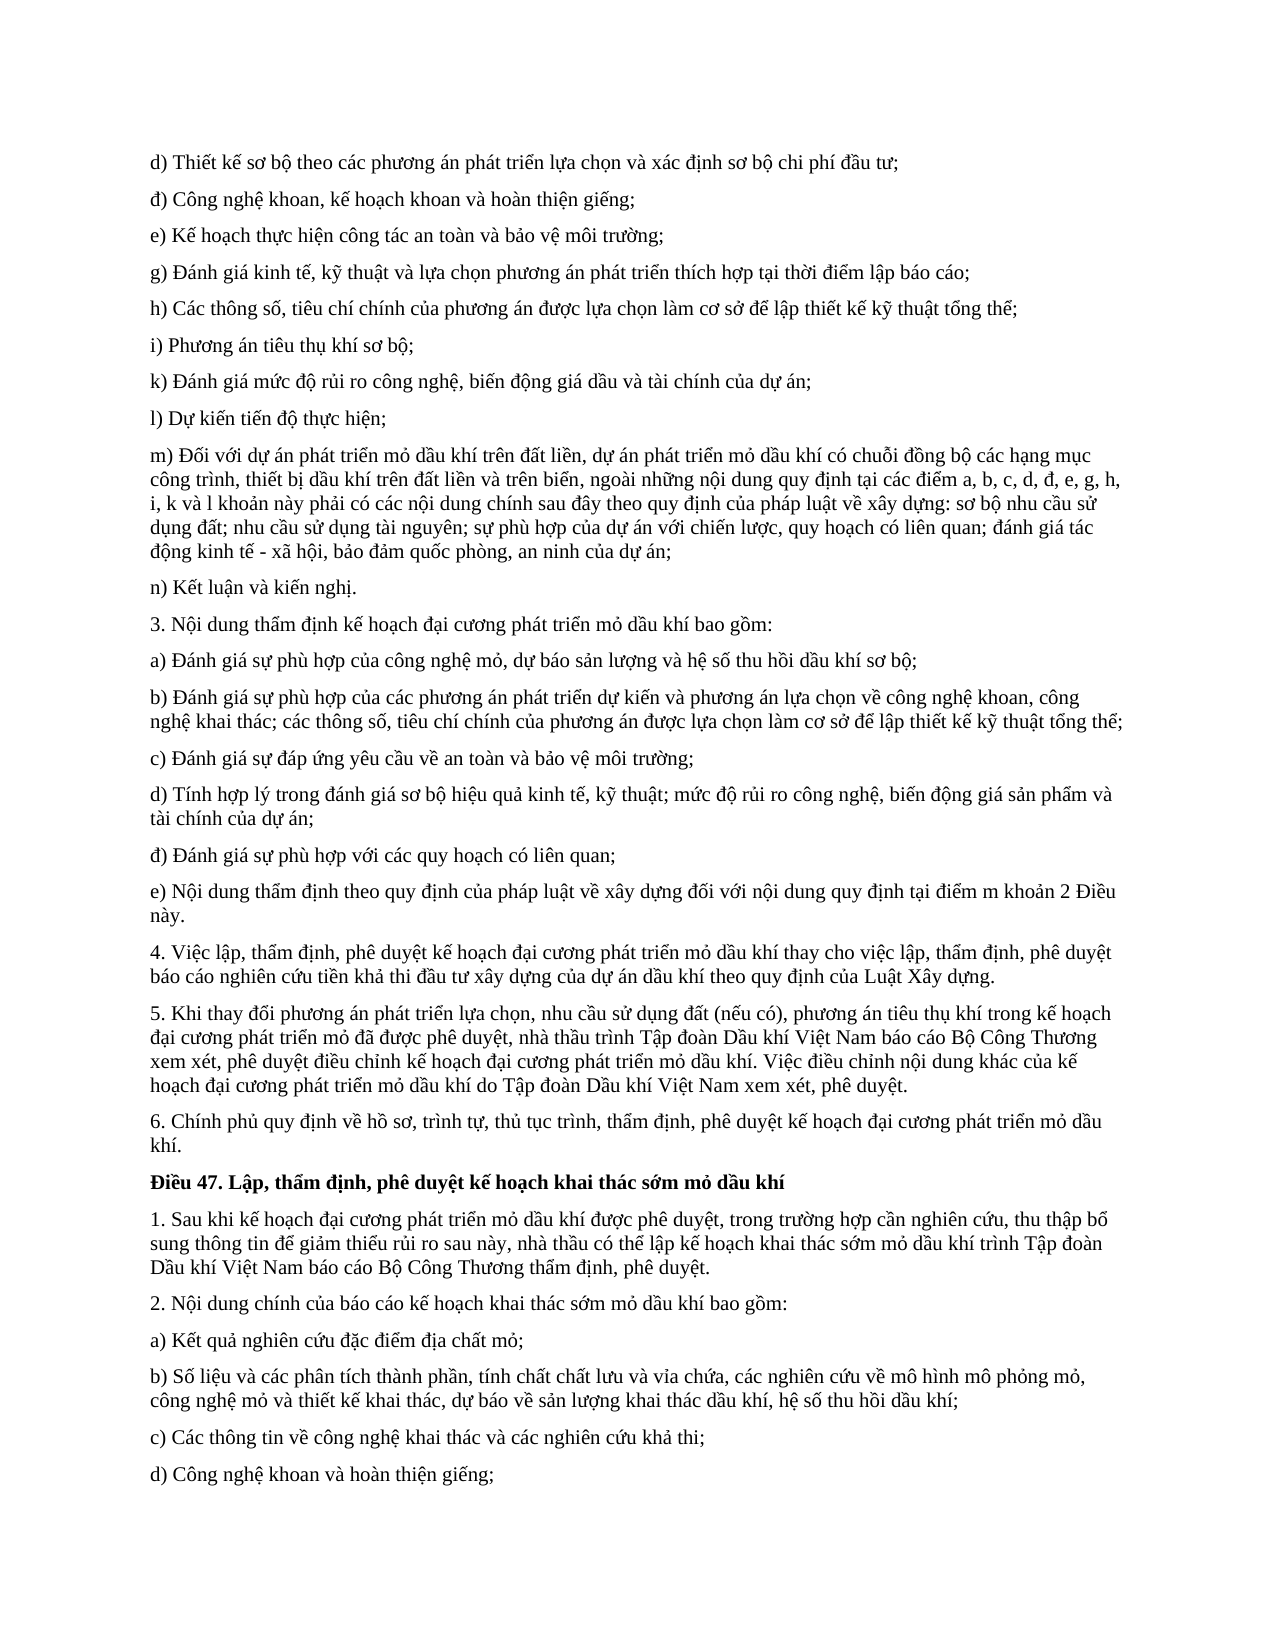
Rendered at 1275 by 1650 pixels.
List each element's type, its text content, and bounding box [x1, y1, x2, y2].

text h) Các thông số, tiêu chí chính của phương án được lựa chọn làm cơ sở để lập thiết kế kỹ thuật tổng thể; [150, 296, 1125, 320]
text 4. Việc lập, thẩm định, phê duyệt kế hoạch đại cương phát triển mỏ dầu khí thay cho việc lập, thẩm định, phê duyệt báo cáo nghiên cứu tiền khả thi đầu tư xây dựng của dự án dầu khí theo quy định của Luật Xây dựng. [150, 940, 1125, 988]
text đ) Đánh giá sự phù hợp với các quy hoạch có liên quan; [150, 843, 1125, 867]
text i) Phương án tiêu thụ khí sơ bộ; [150, 333, 1125, 357]
text n) Kết luận và kiến nghị. [150, 575, 1125, 599]
text d) Công nghệ khoan và hoàn thiện giếng; [150, 1462, 1125, 1486]
text b) Số liệu và các phân tích thành phần, tính chất chất lưu và vỉa chứa, các nghiên cứu về mô hình mô phỏng mỏ, công nghệ mỏ và thiết kế khai thác, dự báo về sản lượng khai thác dầu khí, hệ số thu hồi dầu khí; [150, 1364, 1125, 1412]
text e) Kế hoạch thực hiện công tác an toàn và bảo vệ môi trường; [150, 223, 1125, 247]
text e) Nội dung thẩm định theo quy định của pháp luật về xây dựng đối với nội dung quy định tại điểm m khoản 2 Điều này. [150, 879, 1125, 927]
text c) Các thông tin về công nghệ khai thác và các nghiên cứu khả thi; [150, 1425, 1125, 1449]
text Điều 47. Lập, thẩm định, phê duyệt kế hoạch khai thác sớm mỏ dầu khí [150, 1170, 1125, 1194]
text a) Đánh giá sự phù hợp của công nghệ mỏ, dự báo sản lượng và hệ số thu hồi dầu khí sơ bộ; [150, 648, 1125, 672]
text 6. Chính phủ quy định về hồ sơ, trình tự, thủ tục trình, thẩm định, phê duyệt kế hoạch đại cương phát triển mỏ dầu khí. [150, 1109, 1125, 1157]
text 2. Nội dung chính của báo cáo kế hoạch khai thác sớm mỏ dầu khí bao gồm: [150, 1291, 1125, 1315]
text đ) Công nghệ khoan, kế hoạch khoan và hoàn thiện giếng; [150, 187, 1125, 211]
text c) Đánh giá sự đáp ứng yêu cầu về an toàn và bảo vệ môi trường; [150, 746, 1125, 770]
text k) Đánh giá mức độ rủi ro công nghệ, biến động giá dầu và tài chính của dự án; [150, 369, 1125, 393]
text 1. Sau khi kế hoạch đại cương phát triển mỏ dầu khí được phê duyệt, trong trường hợp cần nghiên cứu, thu thập bổ sung thông tin để giảm thiểu rủi ro sau này, nhà thầu có thể lập kế hoạch khai thác sớm mỏ dầu khí trình Tập đoàn Dầu khí Việt Nam báo cáo Bộ Công Thương thẩm định, phê duyệt. [150, 1207, 1125, 1279]
text 3. Nội dung thẩm định kế hoạch đại cương phát triển mỏ dầu khí bao gồm: [150, 612, 1125, 636]
text a) Kết quả nghiên cứu đặc điểm địa chất mỏ; [150, 1328, 1125, 1352]
text l) Dự kiến tiến độ thực hiện; [150, 406, 1125, 430]
text d) Thiết kế sơ bộ theo các phương án phát triển lựa chọn và xác định sơ bộ chi phí đầu tư; [150, 150, 1125, 174]
text d) Tính hợp lý trong đánh giá sơ bộ hiệu quả kinh tế, kỹ thuật; mức độ rủi ro công nghệ, biến động giá sản phẩm và tài chính của dự án; [150, 782, 1125, 830]
text 5. Khi thay đổi phương án phát triển lựa chọn, nhu cầu sử dụng đất (nếu có), phương án tiêu thụ khí trong kế hoạch đại cương phát triển mỏ đã được phê duyệt, nhà thầu trình Tập đoàn Dầu khí Việt Nam báo cáo Bộ Công Thương xem xét, phê duyệt điều chỉnh kế hoạch đại cương phát triển mỏ dầu khí. Việc điều chỉnh nội dung khác của kế hoạch đại cương phát triển mỏ dầu khí do Tập đoàn Dầu khí Việt Nam xem xét, phê duyệt. [150, 1001, 1125, 1097]
text b) Đánh giá sự phù hợp của các phương án phát triển dự kiến và phương án lựa chọn về công nghệ khoan, công nghệ khai thác; các thông số, tiêu chí chính của phương án được lựa chọn làm cơ sở để lập thiết kế kỹ thuật tổng thể; [150, 685, 1125, 733]
text g) Đánh giá kinh tế, kỹ thuật và lựa chọn phương án phát triển thích hợp tại thời điểm lập báo cáo; [150, 260, 1125, 284]
text m) Đối với dự án phát triển mỏ dầu khí trên đất liền, dự án phát triển mỏ dầu khí có chuỗi đồng bộ các hạng mục công trình, thiết bị dầu khí trên đất liền và trên biển, ngoài những nội dung quy định tại các điểm a, b, c, d, đ, e, g, h, i, k và l khoản này phải có các nội dung chính sau đây theo quy định của pháp luật về xây dựng: sơ bộ nhu cầu sử dụng đất; nhu cầu sử dụng tài nguyên; sự phù hợp của dự án với chiến lược, quy hoạch có liên quan; đánh giá tác động kinh tế - xã hội, bảo đảm quốc phòng, an ninh của dự án; [150, 442, 1125, 563]
